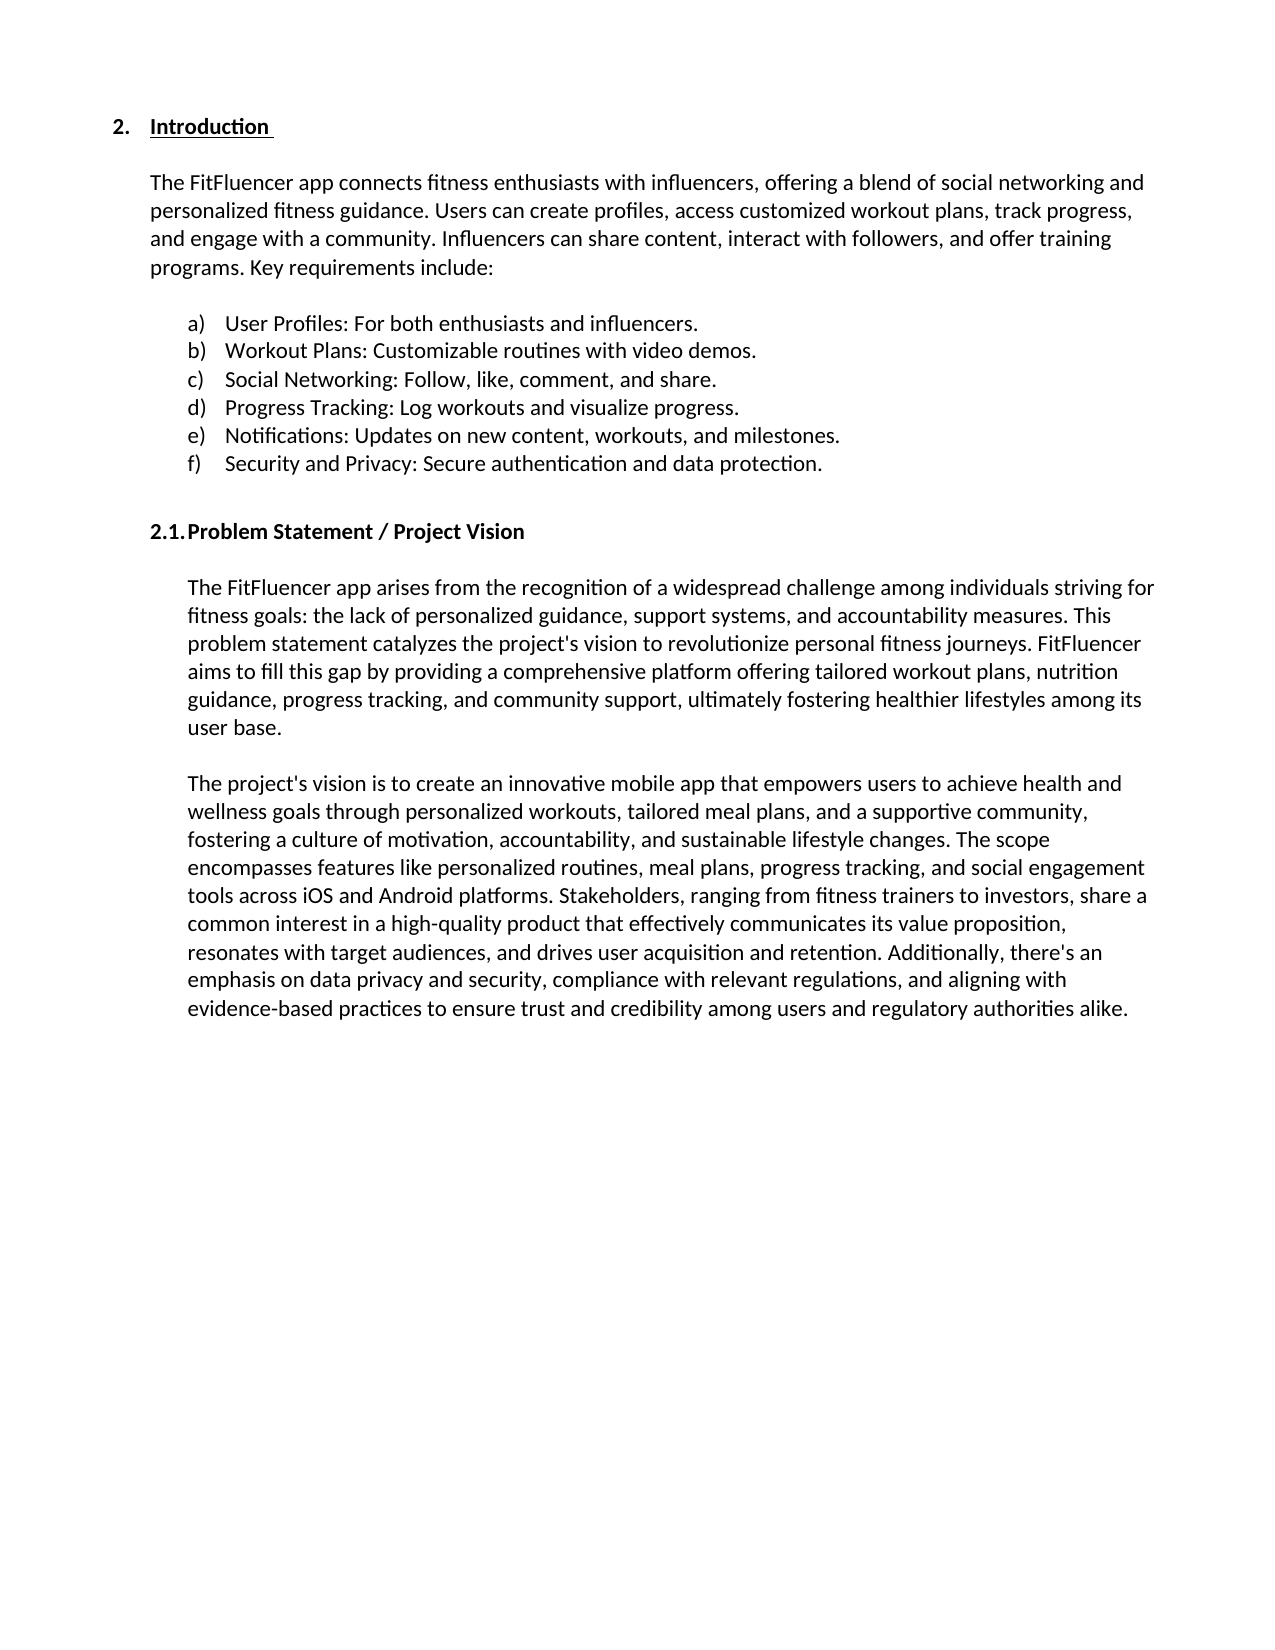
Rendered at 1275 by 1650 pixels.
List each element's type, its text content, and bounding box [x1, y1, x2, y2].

list Notifications: Updates on new content, workouts, and milestones. [187, 421, 1162, 449]
list Social Networking: Follow, like, comment, and share. [187, 365, 1162, 393]
subtitle Problem Statement / Project Vision [150, 517, 1162, 545]
list User Profiles: For both enthusiasts and influencers. [187, 309, 1162, 337]
text The project's vision is to create an innovative mobile app that empowers users to achieve health and wellness goals through personalized workouts, tailored meal plans, and a supportive community, fostering a culture of motivation, accountability, and sustainable lifestyle changes. The scope encompasses features like personalized routines, meal plans, progress tracking, and social engagement tools across iOS and Android platforms. Stakeholders, ranging from fitness trainers to investors, share a common interest in a high-quality product that effectively communicates its value proposition, resonates with target audiences, and drives user acquisition and retention. Additionally, there's an emphasis on data privacy and security, compliance with relevant regulations, and aligning with evidence-based practices to ensure trust and credibility among users and regulatory authorities alike. [187, 769, 1162, 1022]
subtitle Introduction [112, 112, 1162, 141]
list Progress Tracking: Log workouts and visualize progress. [187, 393, 1162, 421]
text The FitFluencer app arises from the recognition of a widespread challenge among individuals striving for fitness goals: the lack of personalized guidance, support systems, and accountability measures. This problem statement catalyzes the project's vision to revolutionize personal fitness journeys. FitFluencer aims to fill this gap by providing a comprehensive platform offering tailored workout plans, nutrition guidance, progress tracking, and community support, ultimately fostering healthier lifestyles among its user base. [187, 573, 1162, 741]
text The FitFluencer app connects fitness enthusiasts with influencers, offering a blend of social networking and personalized fitness guidance. Users can create profiles, access customized workout plans, track progress, and engage with a community. Influencers can share content, interact with followers, and offer training programs. Key requirements include: [150, 168, 1162, 281]
list Workout Plans: Customizable routines with video demos. [187, 337, 1162, 365]
list Security and Privacy: Secure authentication and data protection. [187, 449, 1162, 477]
